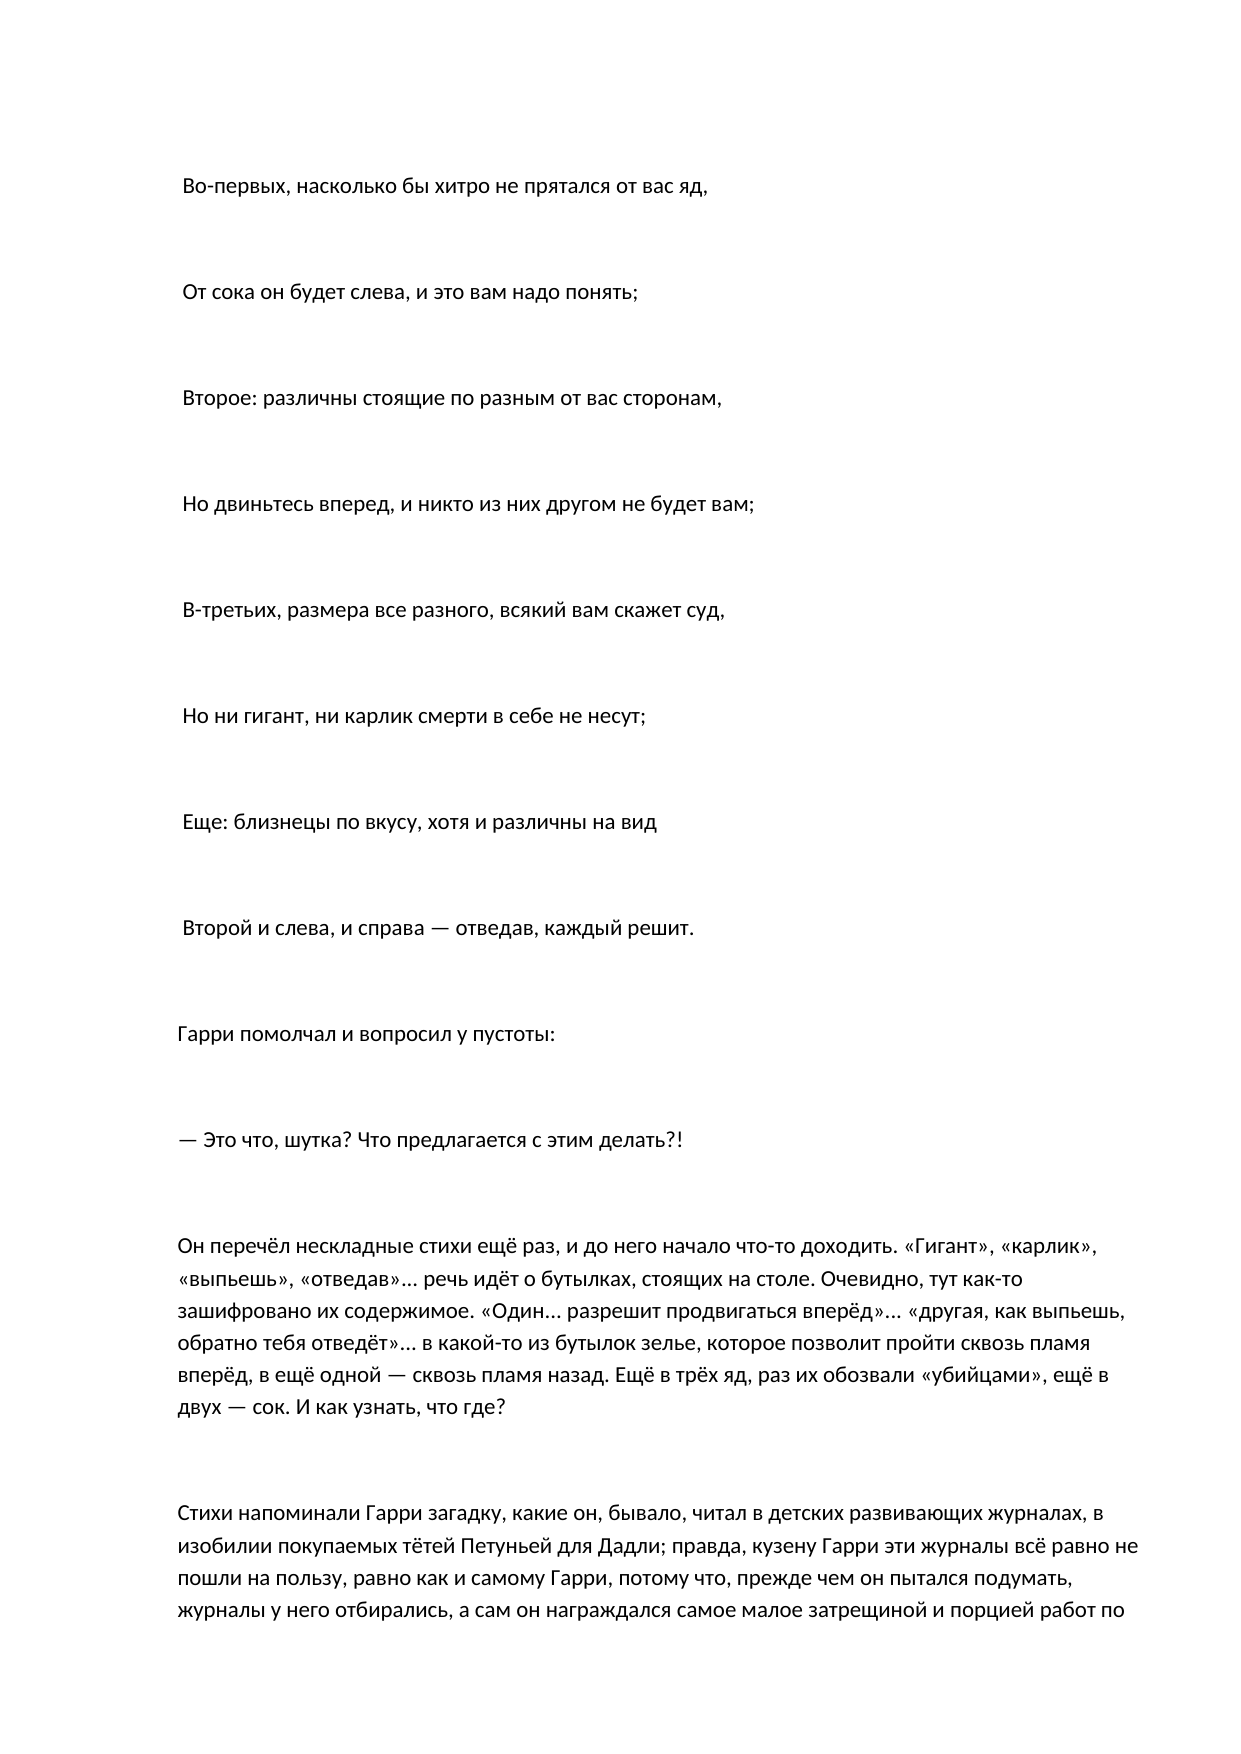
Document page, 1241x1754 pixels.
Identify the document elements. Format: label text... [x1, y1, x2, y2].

text В-третьих, размера все разного, всякий вам скажет суд, [177, 595, 1152, 623]
text Второе: различны стоящие по разным от вас сторонам, [177, 383, 1152, 411]
text Гарри помолчал и вопросил у пустоты: [177, 1019, 1152, 1047]
text Во-первых, насколько бы хитро не прятался от вас яд, [177, 171, 1152, 199]
text — Это что, шутка? Что предлагается с этим делать?! [177, 1126, 1152, 1153]
text Но ни гигант, ни карлик смерти в себе не несут; [177, 701, 1152, 729]
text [177, 1498, 1152, 1623]
text От сока он будет слева, и это вам надо понять; [177, 277, 1152, 305]
text Он перечёл нескладные стихи ещё раз, и до него начало что-то доходить. «Гигант», «карлик», «выпьешь», «отведав»... речь идёт о бутылках, стоящих на столе. Очевидно, тут как-то зашифровано их содержимое. «Один... разрешит продвигаться вперёд»... «другая, как выпьешь, обратно тебя отведёт»... в какой-то из бутылок зелье, которое позволит пройти сквозь пламя вперёд, в ещё одной — сквозь пламя назад. Ещё в трёх яд, раз их обозвали «убийцами», ещё в двух — сок. И как узнать, что где? [177, 1232, 1152, 1421]
text Но двиньтесь вперед, и никто из них другом не будет вам; [177, 489, 1152, 517]
text Второй и слева, и справа — отведав, каждый решит. [177, 913, 1152, 941]
text Еще: близнецы по вкусу, хотя и различны на вид [177, 807, 1152, 835]
